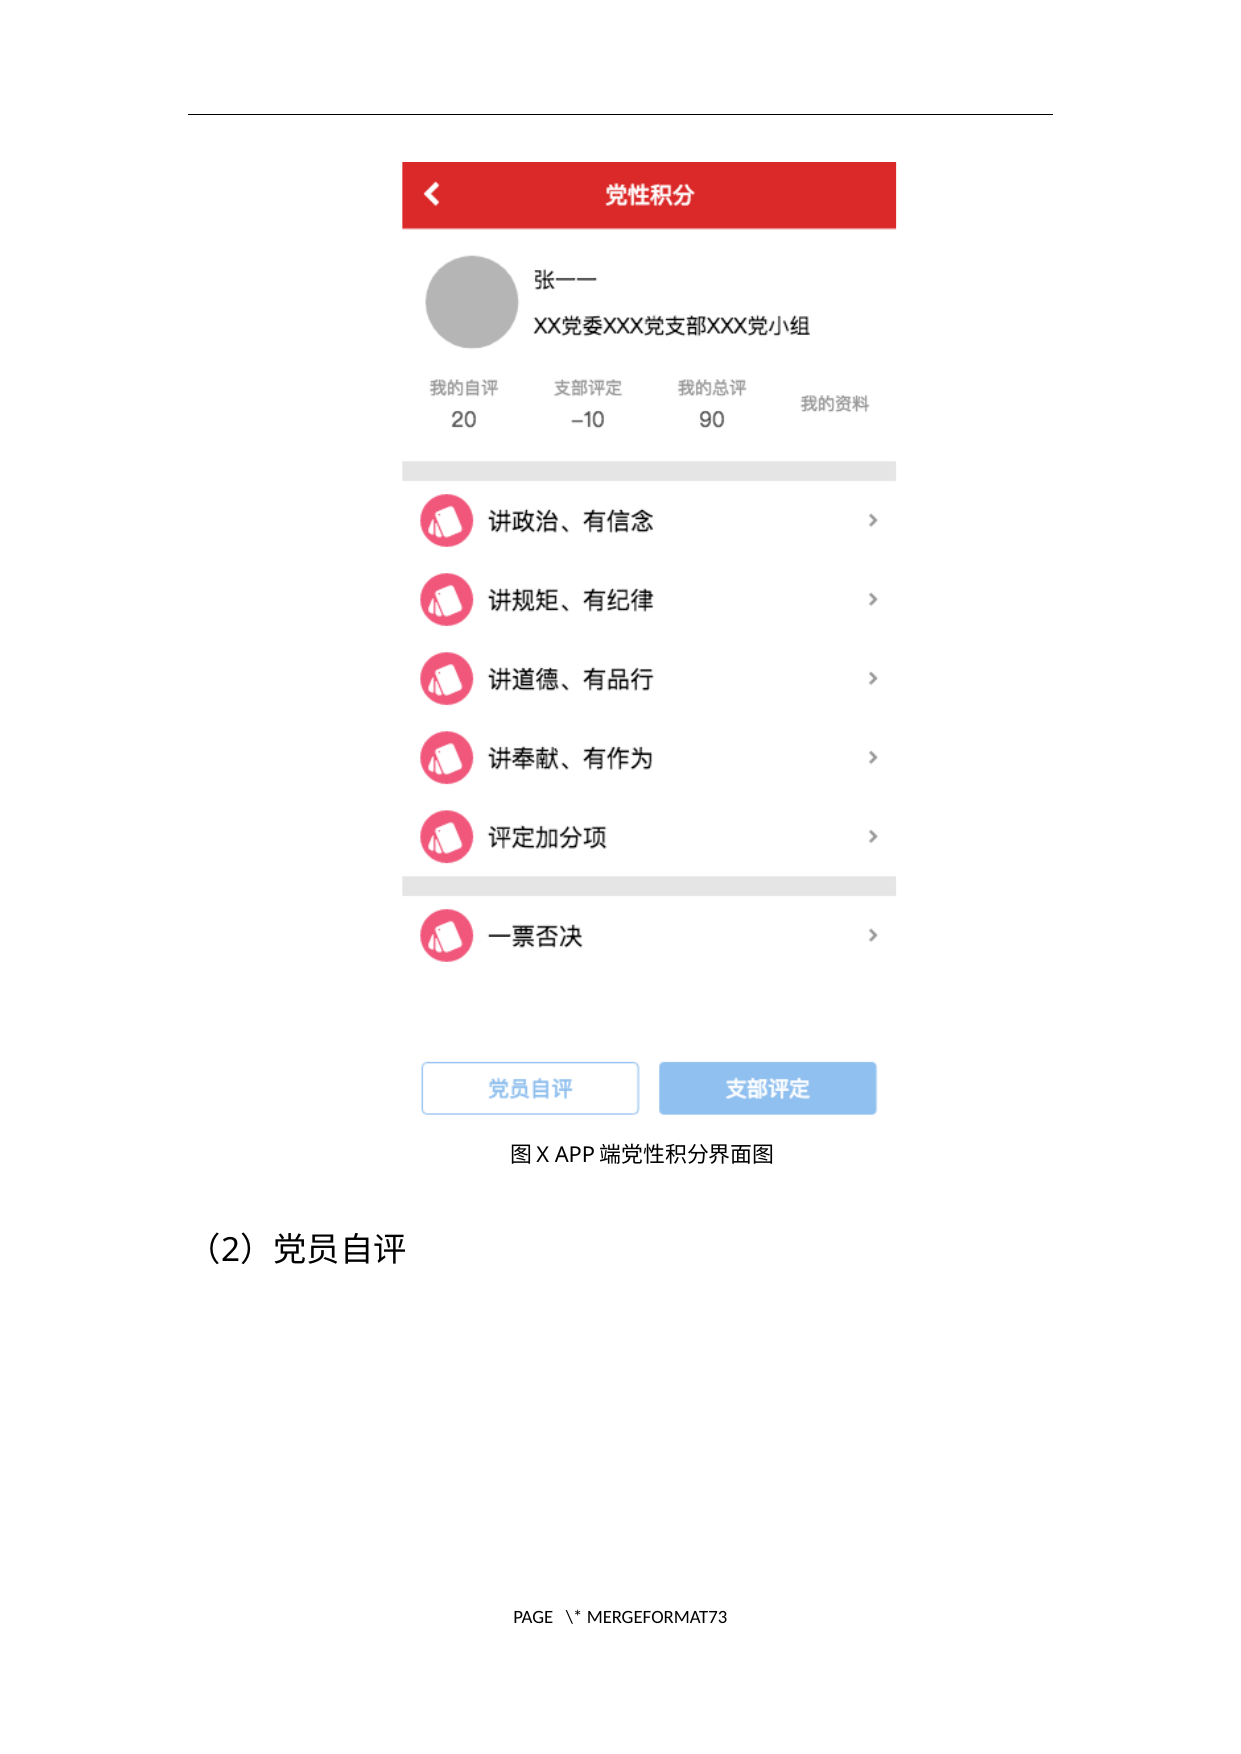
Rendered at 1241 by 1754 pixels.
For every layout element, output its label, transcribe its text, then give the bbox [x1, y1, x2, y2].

picture [402, 162, 897, 1128]
text （2）党员自评 [187, 1214, 1053, 1279]
text 图X APP端党性积分界面图 [187, 1137, 1053, 1169]
